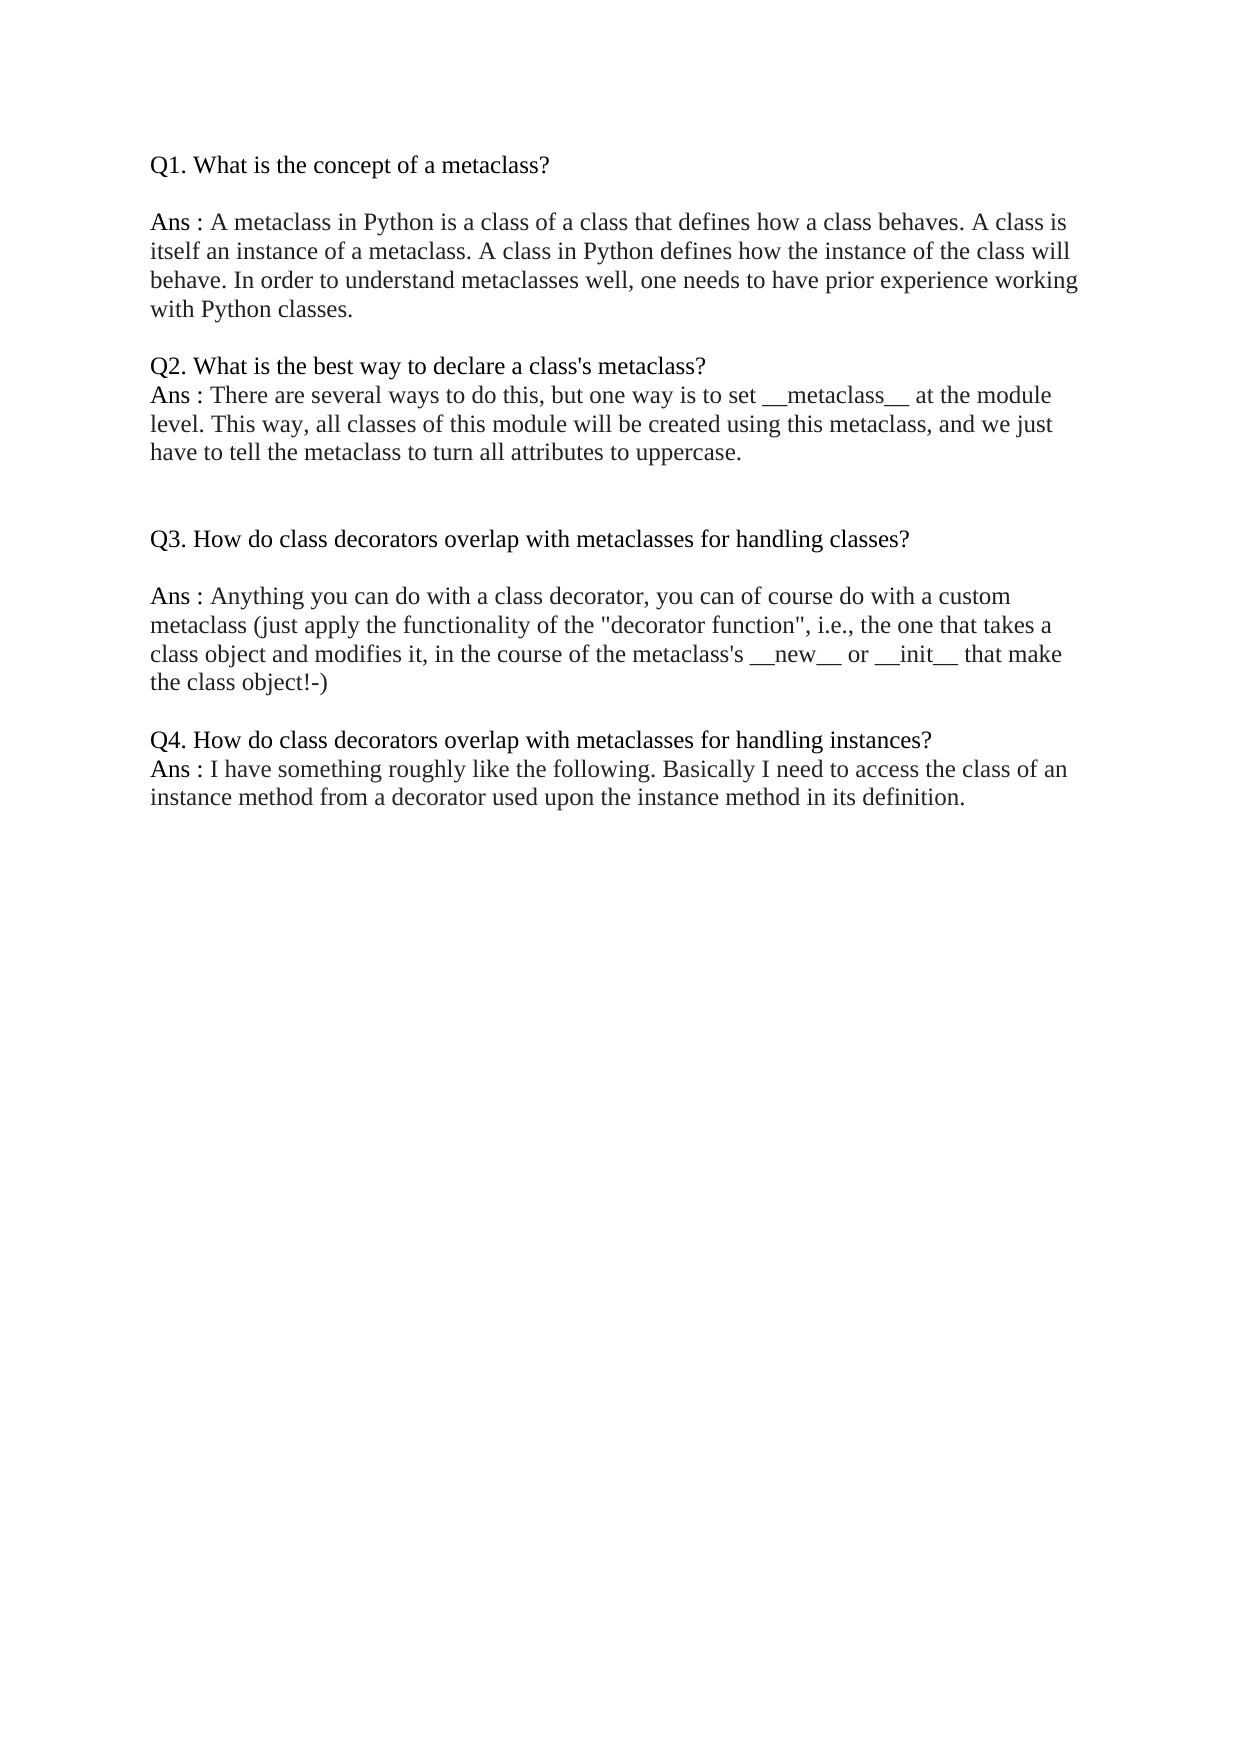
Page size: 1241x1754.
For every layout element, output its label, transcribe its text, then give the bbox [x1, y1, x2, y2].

text Q2. What is the best way to declare a class's metaclass? [150, 351, 1090, 380]
text Ans : I have something roughly like the following. Basically I need to access the class of an instance method from a decorator used upon the instance method in its definition. [150, 754, 1090, 811]
text Q4. How do class decorators overlap with metaclasses for handling instances? [150, 725, 1090, 754]
text Ans : Anything you can do with a class decorator, you can of course do with a custom metaclass (just apply the functionality of the "decorator function", i.e., the one that takes a class object and modifies it, in the course of the metaclass's __new__ or __init__ that make the class object!-) [150, 581, 1090, 696]
text Ans : A metaclass in Python is a class of a class that defines how a class behaves. A class is itself an instance of a metaclass. A class in Python defines how the instance of the class will behave. In order to understand metaclasses well, one needs to have prior experience working with Python classes. [150, 207, 1090, 322]
text Ans : There are several ways to do this, but one way is to set __metaclass__ at the module level. This way, all classes of this module will be created using this metaclass, and we just have to tell the metaclass to turn all attributes to uppercase. [150, 380, 1090, 466]
text Q3. How do class decorators overlap with metaclasses for handling classes? [150, 524, 1090, 552]
text Q1. What is the concept of a metaclass? [150, 150, 1090, 179]
